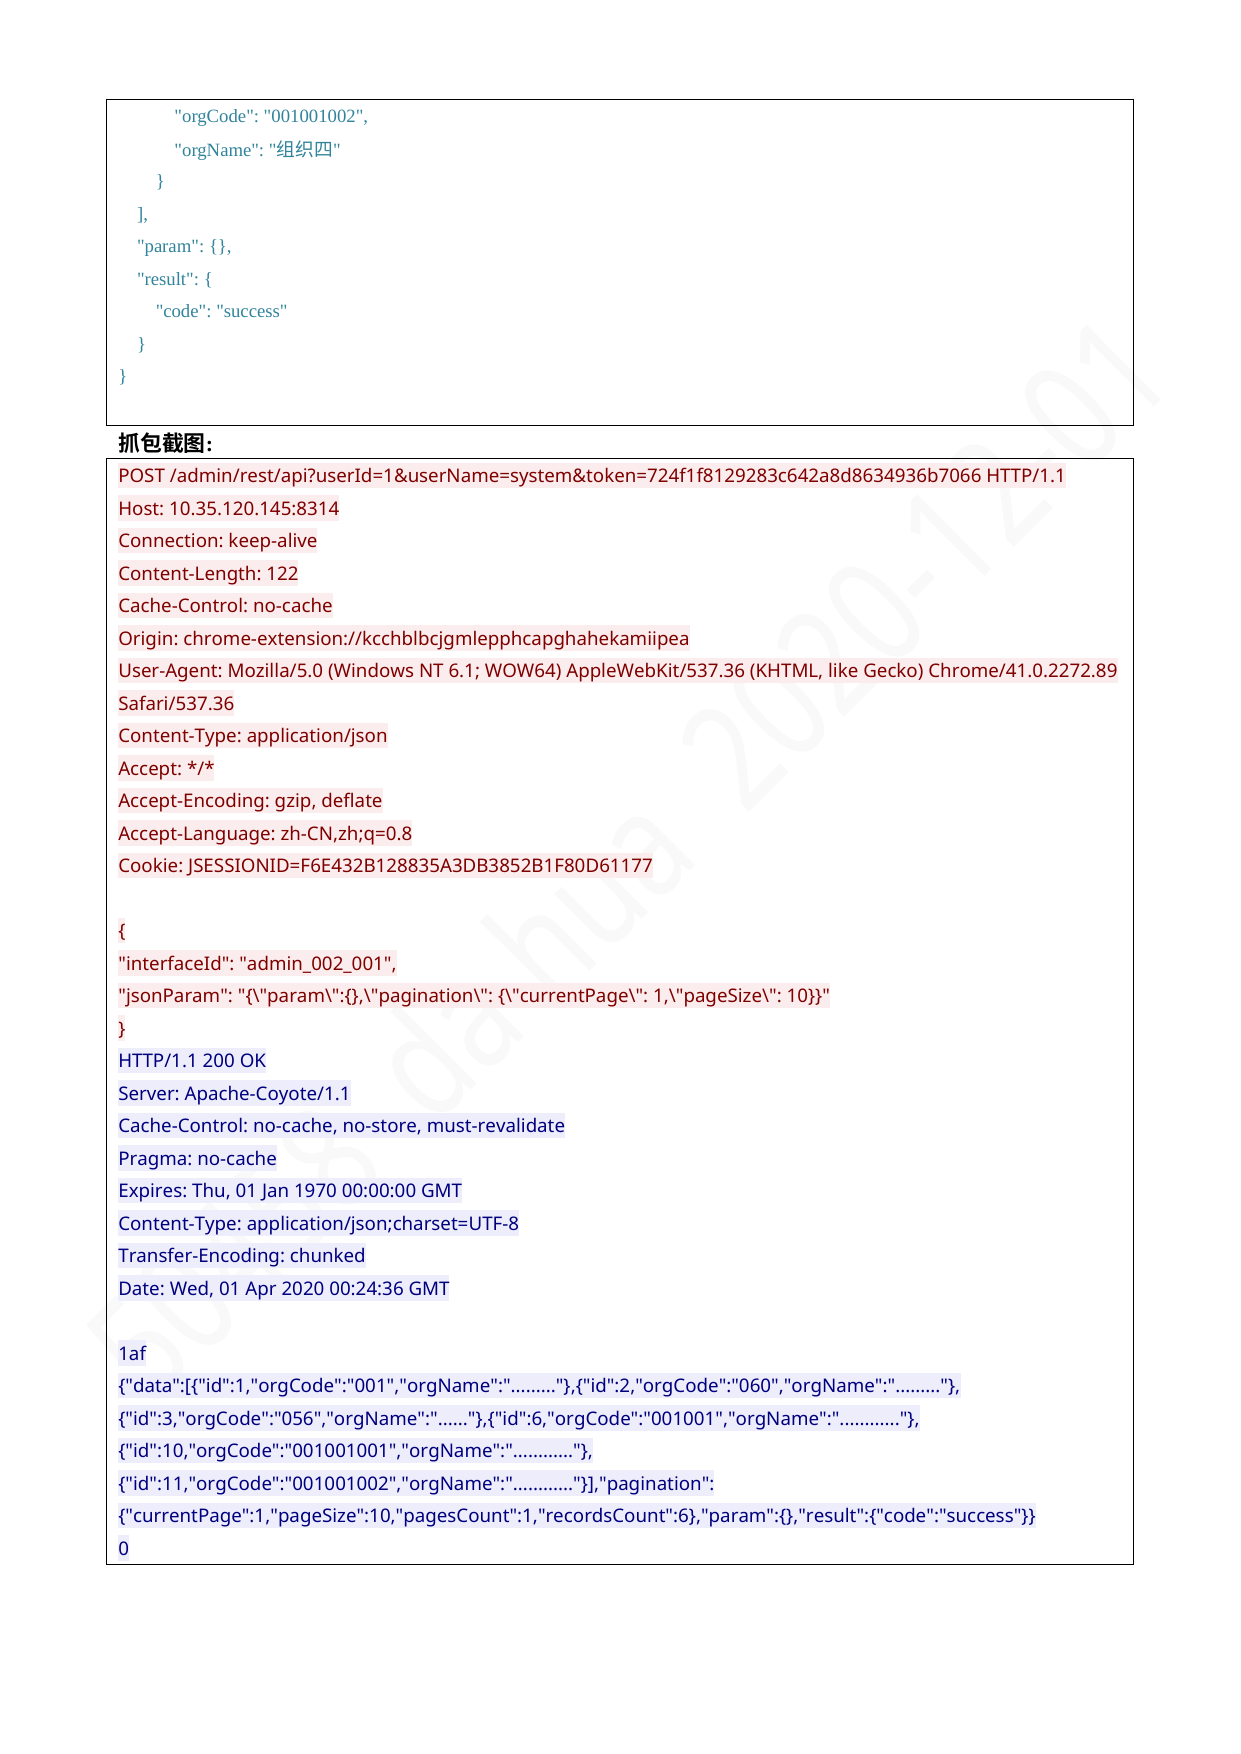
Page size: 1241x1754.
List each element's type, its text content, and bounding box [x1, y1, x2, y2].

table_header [107, 100, 1133, 424]
table_header POST /admin/rest/api?userId=1&userName=system&token=724f1f8129283c642a8d8634936b7066 HTTP/1.1 Host: 10.35.120.145:8314 Connection: keep-alive Content-Length: 122 Cache-Control: no-cache Origin: chrome-extension://kcchblbcjgmlepphcapghahekamiipea User-Agent: Mozilla/5.0 (Windows NT 6.1; WOW64) AppleWebKit/537.36 (KHTML, like Gecko) Chrome/41.0.2272.89 Safari/537.36 Content-Type: application/json Accept: */* Accept-Encoding: gzip, deflate Accept-Language: zh-CN,zh;q=0.8 Cookie: JSESSIONID=F6E432B128835A3DB3852B1F80D61177 { "interfaceId": "admin_002_001", "jsonParam": "{\"param\":{},\"pagination\": {\"currentPage\": 1,\"pageSize\": 10}}" } HTTP/1.1 200 OK Server: Apache-Coyote/1.1 Cache-Control: no-cache, no-store, must-revalidate Pragma: no-cache Expires: Thu, 01 Jan 1970 00:00:00 GMT Content-Type: application/json;charset=UTF-8 Transfer-Encoding: chunked Date: Wed, 01 Apr 2020 00:24:36 GMT 1af {"data":[{"id":1,"orgCode":"001","orgName":"........."},{"id":2,"orgCode":"060","orgName":"........."},{"id":3,"orgCode":"056","orgName":"......"},{"id":6,"orgCode":"001001","orgName":"............"},{"id":10,"orgCode":"001001001","orgName":"............"},{"id":11,"orgCode":"001001002","orgName":"............"}],"pagination":{"currentPage":1,"pageSize":10,"pagesCount":1,"recordsCount":6},"param":{},"result":{"code":"success"}} 0 [107, 459, 1133, 1564]
text 抓包截图: [118, 426, 1122, 458]
